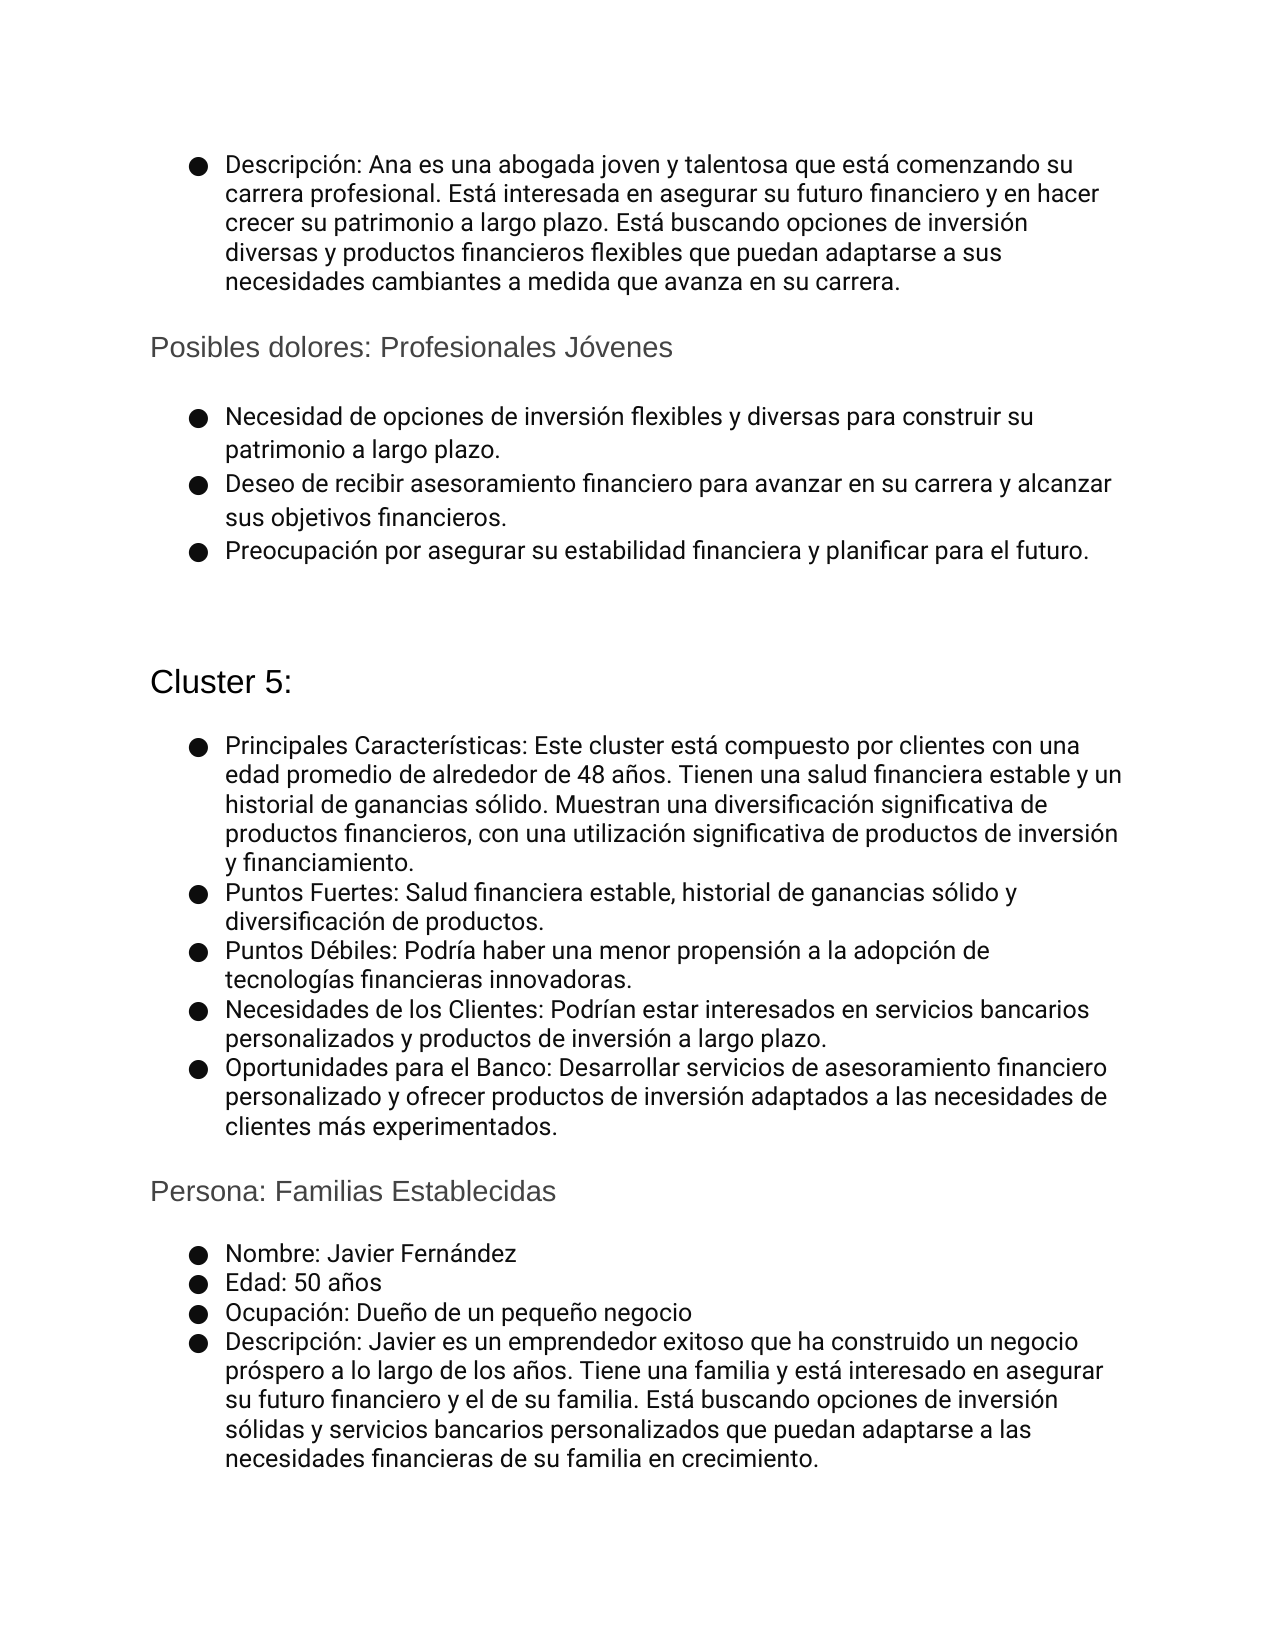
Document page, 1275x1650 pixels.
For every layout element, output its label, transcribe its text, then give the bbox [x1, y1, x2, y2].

subtitle Posibles dolores: Profesionales Jóvenes [150, 330, 1125, 363]
list Puntos Débiles: Podría haber una menor propensión a la adopción de tecnologías financieras innovadoras. [187, 936, 1125, 995]
list Preocupación por asegurar su estabilidad financiera y planificar para el futuro. [187, 536, 1125, 566]
subtitle Cluster 5: [150, 662, 1125, 700]
list Edad: 50 años [187, 1268, 1125, 1298]
list Descripción: Ana es una abogada joven y talentosa que está comenzando su carrera profesional. Está interesada en asegurar su futuro financiero y en hacer crecer su patrimonio a largo plazo. Está buscando opciones de inversión diversas y productos financieros flexibles que puedan adaptarse a sus necesidades cambiantes a medida que avanza en su carrera. [187, 150, 1125, 296]
list Deseo de recibir asesoramiento financiero para avanzar en su carrera y alcanzar sus objetivos financieros. [187, 469, 1125, 532]
list Necesidades de los Clientes: Podrían estar interesados en servicios bancarios personalizados y productos de inversión a largo plazo. [187, 995, 1125, 1053]
list Ocupación: Dueño de un pequeño negocio [187, 1298, 1125, 1327]
subtitle Persona: Familias Establecidas [150, 1174, 1125, 1208]
list Puntos Fuertes: Salud financiera estable, historial de ganancias sólido y diversificación de productos. [187, 878, 1125, 936]
list Descripción: Javier es un emprendedor exitoso que ha construido un negocio próspero a lo largo de los años. Tiene una familia y está interesado en asegurar su futuro financiero y el de su familia. Está buscando opciones de inversión sólidas y servicios bancarios personalizados que puedan adaptarse a las necesidades financieras de su familia en crecimiento. [187, 1327, 1125, 1473]
list Oportunidades para el Banco: Desarrollar servicios de asesoramiento financiero personalizado y ofrecer productos de inversión adaptados a las necesidades de clientes más experimentados. [187, 1053, 1125, 1141]
list Principales Características: Este cluster está compuesto por clientes con una edad promedio de alrededor de 48 años. Tienen una salud financiera estable y un historial de ganancias sólido. Muestran una diversificación significativa de productos financieros, con una utilización significativa de productos de inversión y financiamiento. [187, 731, 1125, 878]
list Necesidad de opciones de inversión flexibles y diversas para construir su patrimonio a largo plazo. [187, 402, 1125, 465]
list Nombre: Javier Fernández [187, 1239, 1125, 1268]
